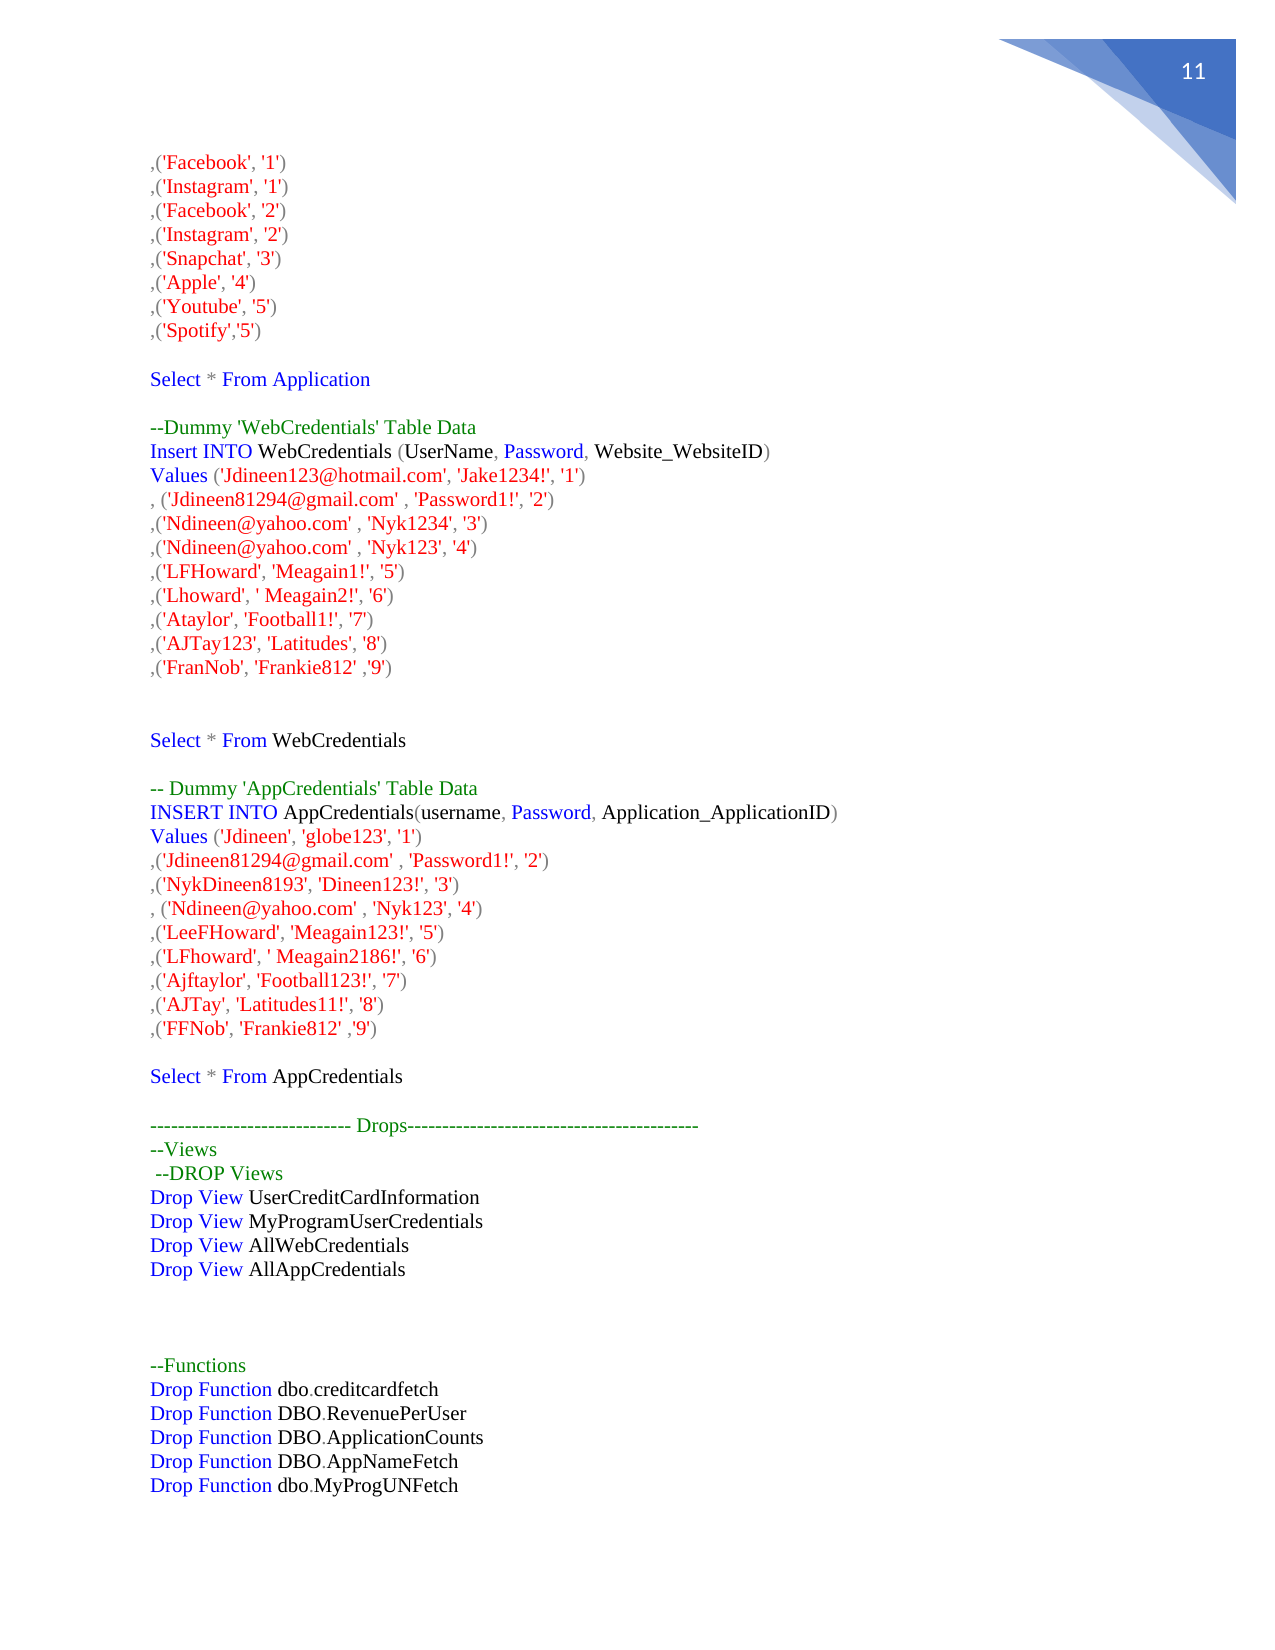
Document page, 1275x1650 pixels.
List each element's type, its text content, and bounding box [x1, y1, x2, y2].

text ----------------------------- Drops------------------------------------------ [150, 1112, 1125, 1137]
text ,('FranNob', 'Frankie812' ,'9') [150, 655, 1125, 679]
text --DROP Views [150, 1161, 1125, 1185]
text ,('Instagram', '1') [150, 174, 1125, 198]
text ,('Ataylor', 'Football1!', '7') [150, 607, 1125, 631]
text Drop Function DBO.AppNameFetch [150, 1449, 1125, 1473]
text Drop View MyProgramUserCredentials [150, 1209, 1125, 1233]
text Insert INTO WebCredentials (UserName, Password, Website_WebsiteID) [150, 439, 1125, 463]
text ,('Lhoward', ' Meagain2!', '6') [150, 583, 1125, 607]
text -- Dummy 'AppCredentials' Table Data [150, 776, 1125, 800]
text , ('Ndineen@yahoo.com' , 'Nyk123', '4') [150, 896, 1125, 920]
text --Functions [150, 1353, 1125, 1377]
text Select * From WebCredentials [150, 727, 1125, 752]
text Drop View AllWebCredentials [150, 1233, 1125, 1257]
text ,('AJTay', 'Latitudes11!', '8') [150, 992, 1125, 1016]
text ,('AJTay123', 'Latitudes', '8') [150, 631, 1125, 655]
text ,('Snapchat', '3') [150, 246, 1125, 270]
text Drop View AllAppCredentials [150, 1257, 1125, 1281]
text ,('Instagram', '2') [150, 222, 1125, 246]
text ,('Spotify','5') [150, 318, 1125, 342]
text Values ('Jdineen', 'globe123', '1') [150, 824, 1125, 848]
text ,('FFNob', 'Frankie812' ,'9') [150, 1016, 1125, 1040]
text Drop Function dbo.creditcardfetch [150, 1377, 1125, 1401]
text Drop Function DBO.RevenuePerUser [150, 1401, 1125, 1425]
text --Dummy 'WebCredentials' Table Data [150, 415, 1125, 439]
text Drop Function dbo.MyProgUNFetch [150, 1473, 1125, 1497]
text ,('LFhoward', ' Meagain2186!', '6') [150, 944, 1125, 968]
picture [997, 39, 1236, 205]
text ,('LeeFHoward', 'Meagain123!', '5') [150, 920, 1125, 944]
text ,('NykDineen8193', 'Dineen123!', '3') [150, 872, 1125, 896]
text ,('Ajftaylor', 'Football123!', '7') [150, 968, 1125, 992]
text Select * From AppCredentials [150, 1064, 1125, 1088]
text Drop View UserCreditCardInformation [150, 1185, 1125, 1209]
text ,('Facebook', '2') [150, 198, 1125, 222]
text ,('Ndineen@yahoo.com' , 'Nyk1234', '3') [150, 511, 1125, 535]
text Select * From Application [150, 367, 1125, 391]
text ,('Apple', '4') [150, 270, 1125, 294]
text ,('Ndineen@yahoo.com' , 'Nyk123', '4') [150, 535, 1125, 559]
text ,('Youtube', '5') [150, 294, 1125, 318]
text INSERT INTO AppCredentials(username, Password, Application_ApplicationID) [150, 800, 1125, 824]
text ,('Jdineen81294@gmail.com' , 'Password1!', '2') [150, 848, 1125, 872]
text Drop Function DBO.ApplicationCounts [150, 1425, 1125, 1449]
text , ('Jdineen81294@gmail.com' , 'Password1!', '2') [150, 487, 1125, 511]
text Values ('Jdineen123@hotmail.com', 'Jake1234!', '1') [150, 463, 1125, 487]
text --Views [150, 1137, 1125, 1161]
text ,('Facebook', '1') [150, 150, 1125, 174]
text ,('LFHoward', 'Meagain1!', '5') [150, 559, 1125, 583]
